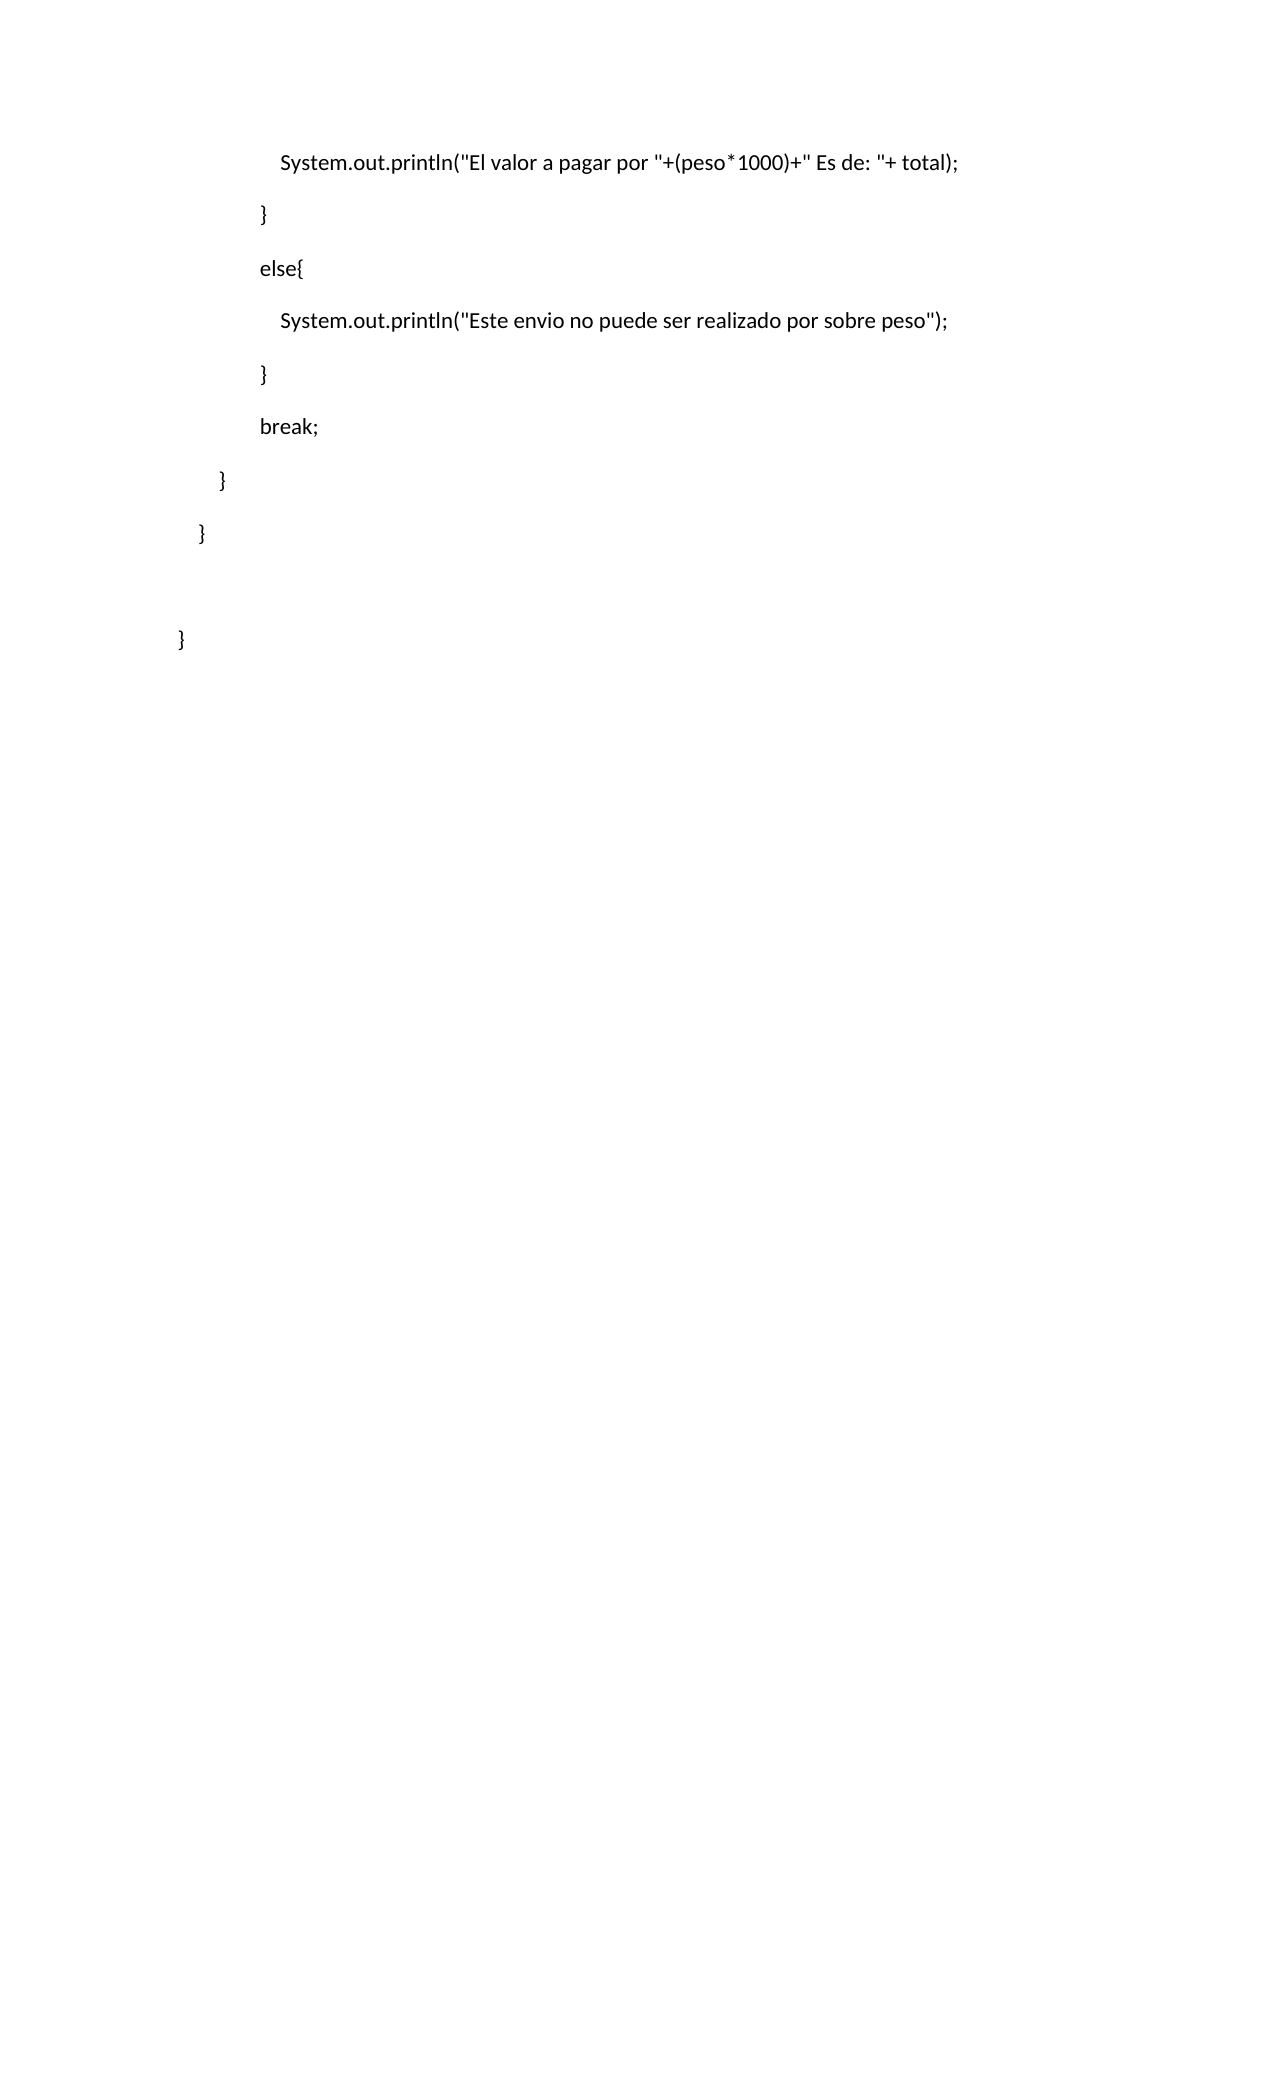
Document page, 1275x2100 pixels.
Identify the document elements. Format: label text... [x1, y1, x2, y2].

text } [177, 519, 1098, 547]
text } [177, 466, 1098, 494]
text } [177, 201, 1098, 229]
text } [177, 360, 1098, 388]
text break; [177, 413, 1098, 441]
text } [177, 625, 1098, 653]
text System.out.println("El valor a pagar por "+(peso*1000)+" Es de: "+ total); [177, 148, 1098, 176]
text else{ [177, 254, 1098, 282]
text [177, 307, 1098, 335]
